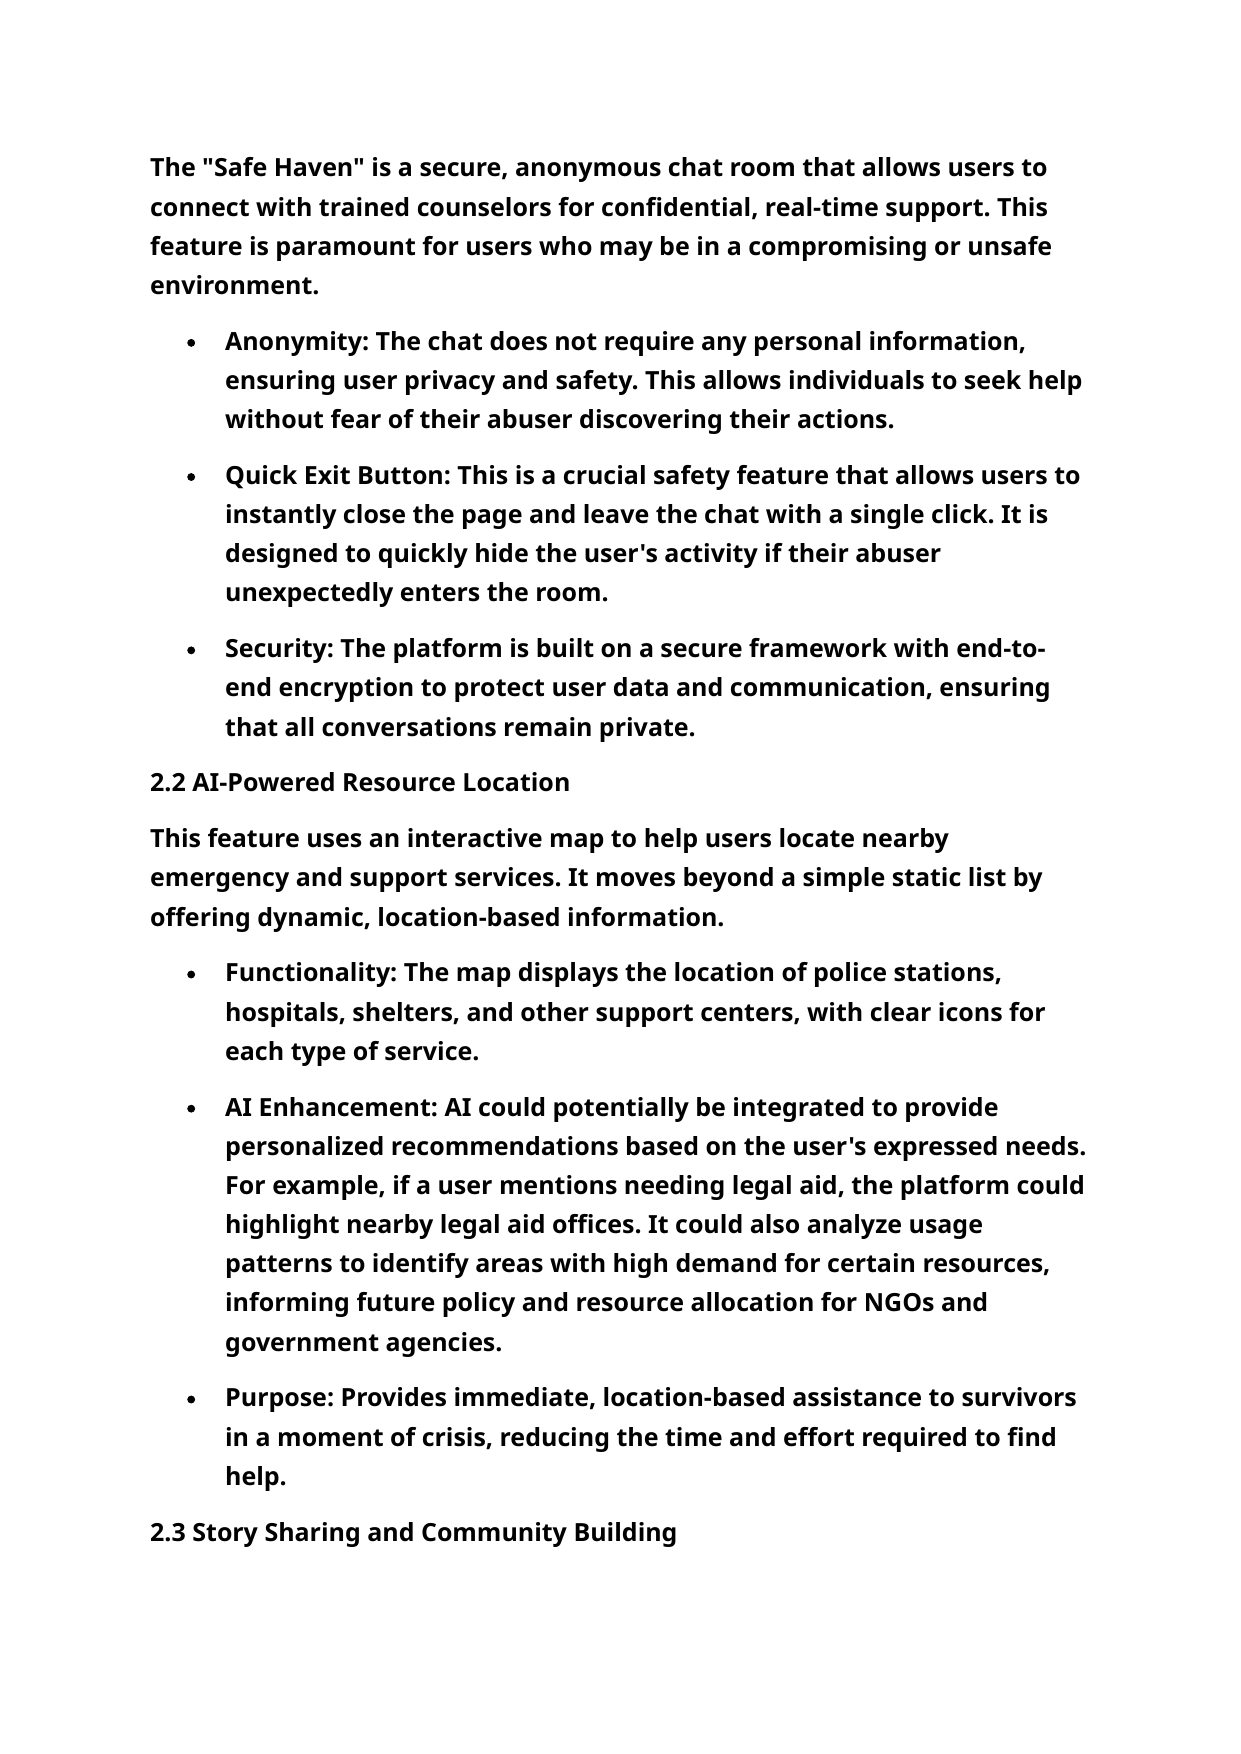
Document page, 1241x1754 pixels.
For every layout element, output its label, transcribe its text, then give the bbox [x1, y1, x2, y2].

list Anonymity: The chat does not require any personal information, ensuring user privacy and safety. This allows individuals to seek help without fear of their abuser discovering their actions. [187, 323, 1090, 436]
list Functionality: The map displays the location of police stations, hospitals, shelters, and other support centers, with clear icons for each type of service. [187, 955, 1090, 1067]
text 2.2 AI-Powered Resource Location [150, 765, 1090, 799]
text The "Safe Haven" is a secure, anonymous chat room that allows users to connect with trained counselors for confidential, real-time support. This feature is paramount for users who may be in a compromising or unsafe environment. [150, 150, 1090, 302]
list Security: The platform is built on a secure framework with end-to-end encryption to protect user data and communication, ensuring that all conversations remain private. [187, 631, 1090, 743]
list Quick Exit Button: This is a crucial safety feature that allows users to instantly close the page and leave the chat with a single click. It is designed to quickly hide the user's activity if their abuser unexpectedly enters the room. [187, 457, 1090, 609]
list AI Enhancement: AI could potentially be integrated to provide personalized recommendations based on the user's expressed needs. For example, if a user mentions needing legal aid, the platform could highlight nearby legal aid offices. It could also analyze usage patterns to identify areas with high demand for certain resources, informing future policy and resource allocation for NGOs and government agencies. [187, 1089, 1090, 1358]
text 2.3 Story Sharing and Community Building [150, 1514, 1090, 1548]
text This feature uses an interactive map to help users locate nearby emergency and support services. It moves beyond a simple static list by offering dynamic, location-based information. [150, 821, 1090, 933]
list Purpose: Provides immediate, location-based assistance to survivors in a moment of crisis, reducing the time and effort required to find help. [187, 1380, 1090, 1492]
